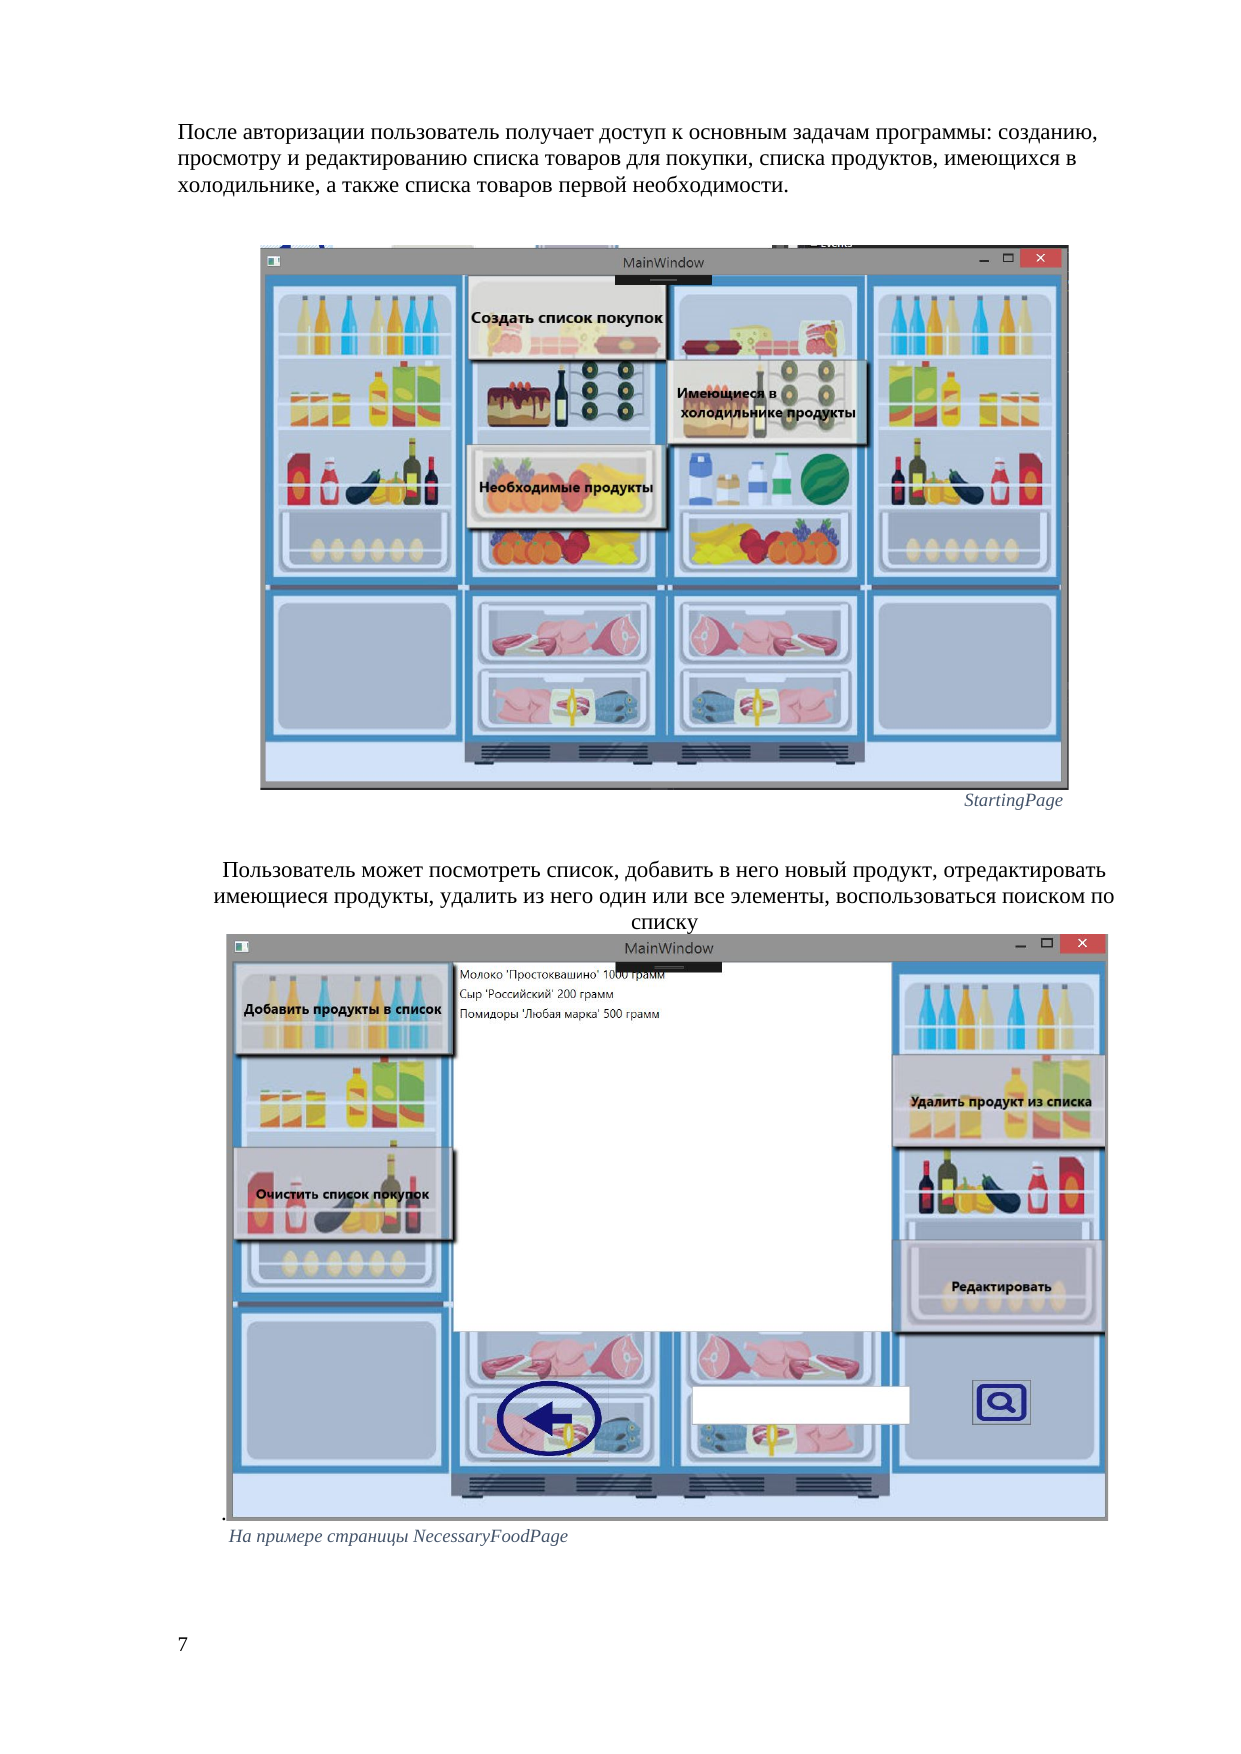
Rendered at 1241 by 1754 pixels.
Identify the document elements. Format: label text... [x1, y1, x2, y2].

text На примере страницы NecessaryFoodPage [177, 1525, 1152, 1547]
picture [226, 934, 1109, 1521]
text StartingPage [177, 789, 1152, 811]
picture [260, 245, 1069, 790]
text Пользователь может посмотреть список, добавить в него новый продукт, отредактировать имеющиеся продукты, удалить из него один или все элементы, воспользоваться поиском по списку [177, 856, 1152, 935]
text После авторизации пользователь получает доступ к основным задачам программы: созданию, просмотру и редактированию списка товаров для покупки, списка продуктов, имеющихся в холодильнике, а также списка товаров первой необходимости. [177, 118, 1152, 197]
